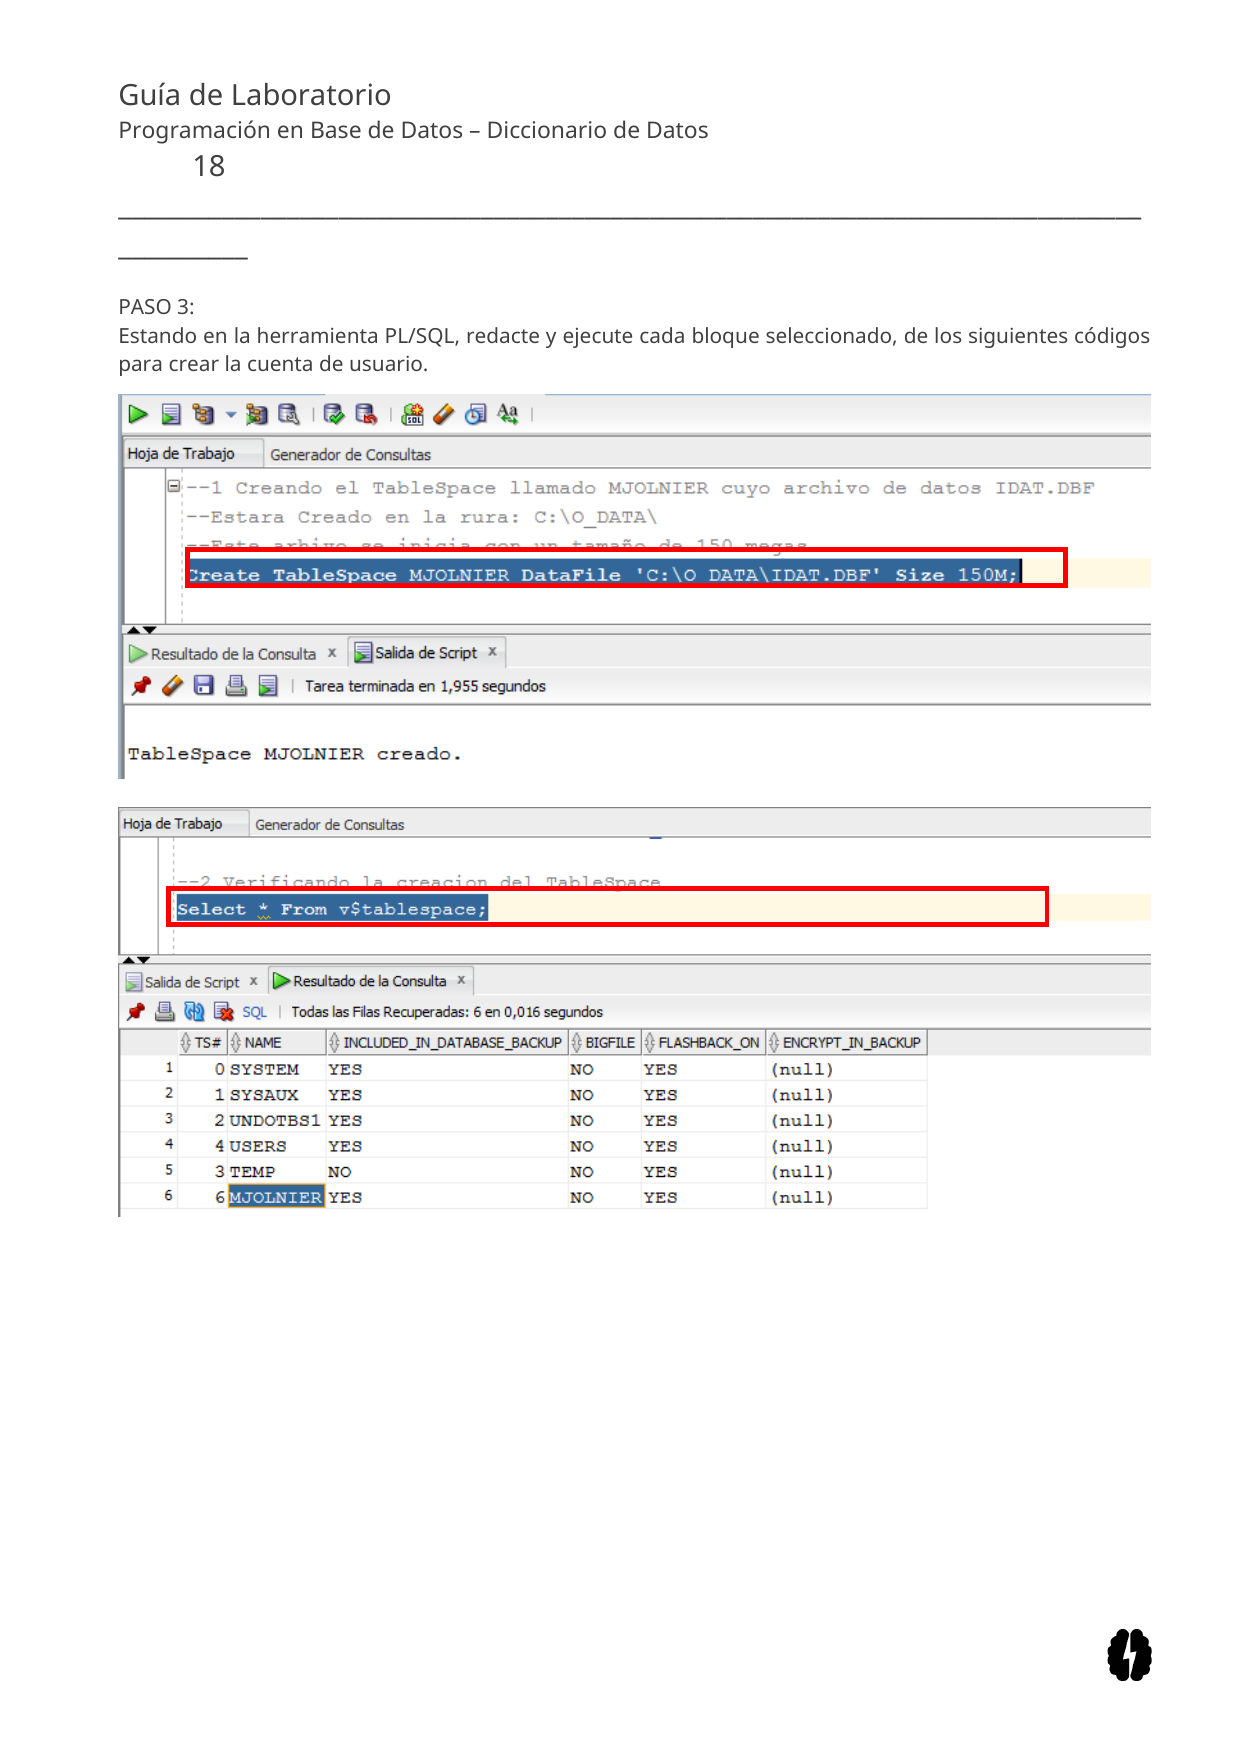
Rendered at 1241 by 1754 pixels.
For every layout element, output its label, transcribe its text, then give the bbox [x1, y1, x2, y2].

picture [1107, 1629, 1152, 1681]
text Estando en la herramienta PL/SQL, redacte y ejecute cada bloque seleccionado, de los siguientes códigos para crear la cuenta de usuario. [118, 321, 1152, 378]
picture [118, 394, 1151, 779]
text PASO 3: [118, 292, 1152, 321]
picture [118, 807, 1151, 1217]
